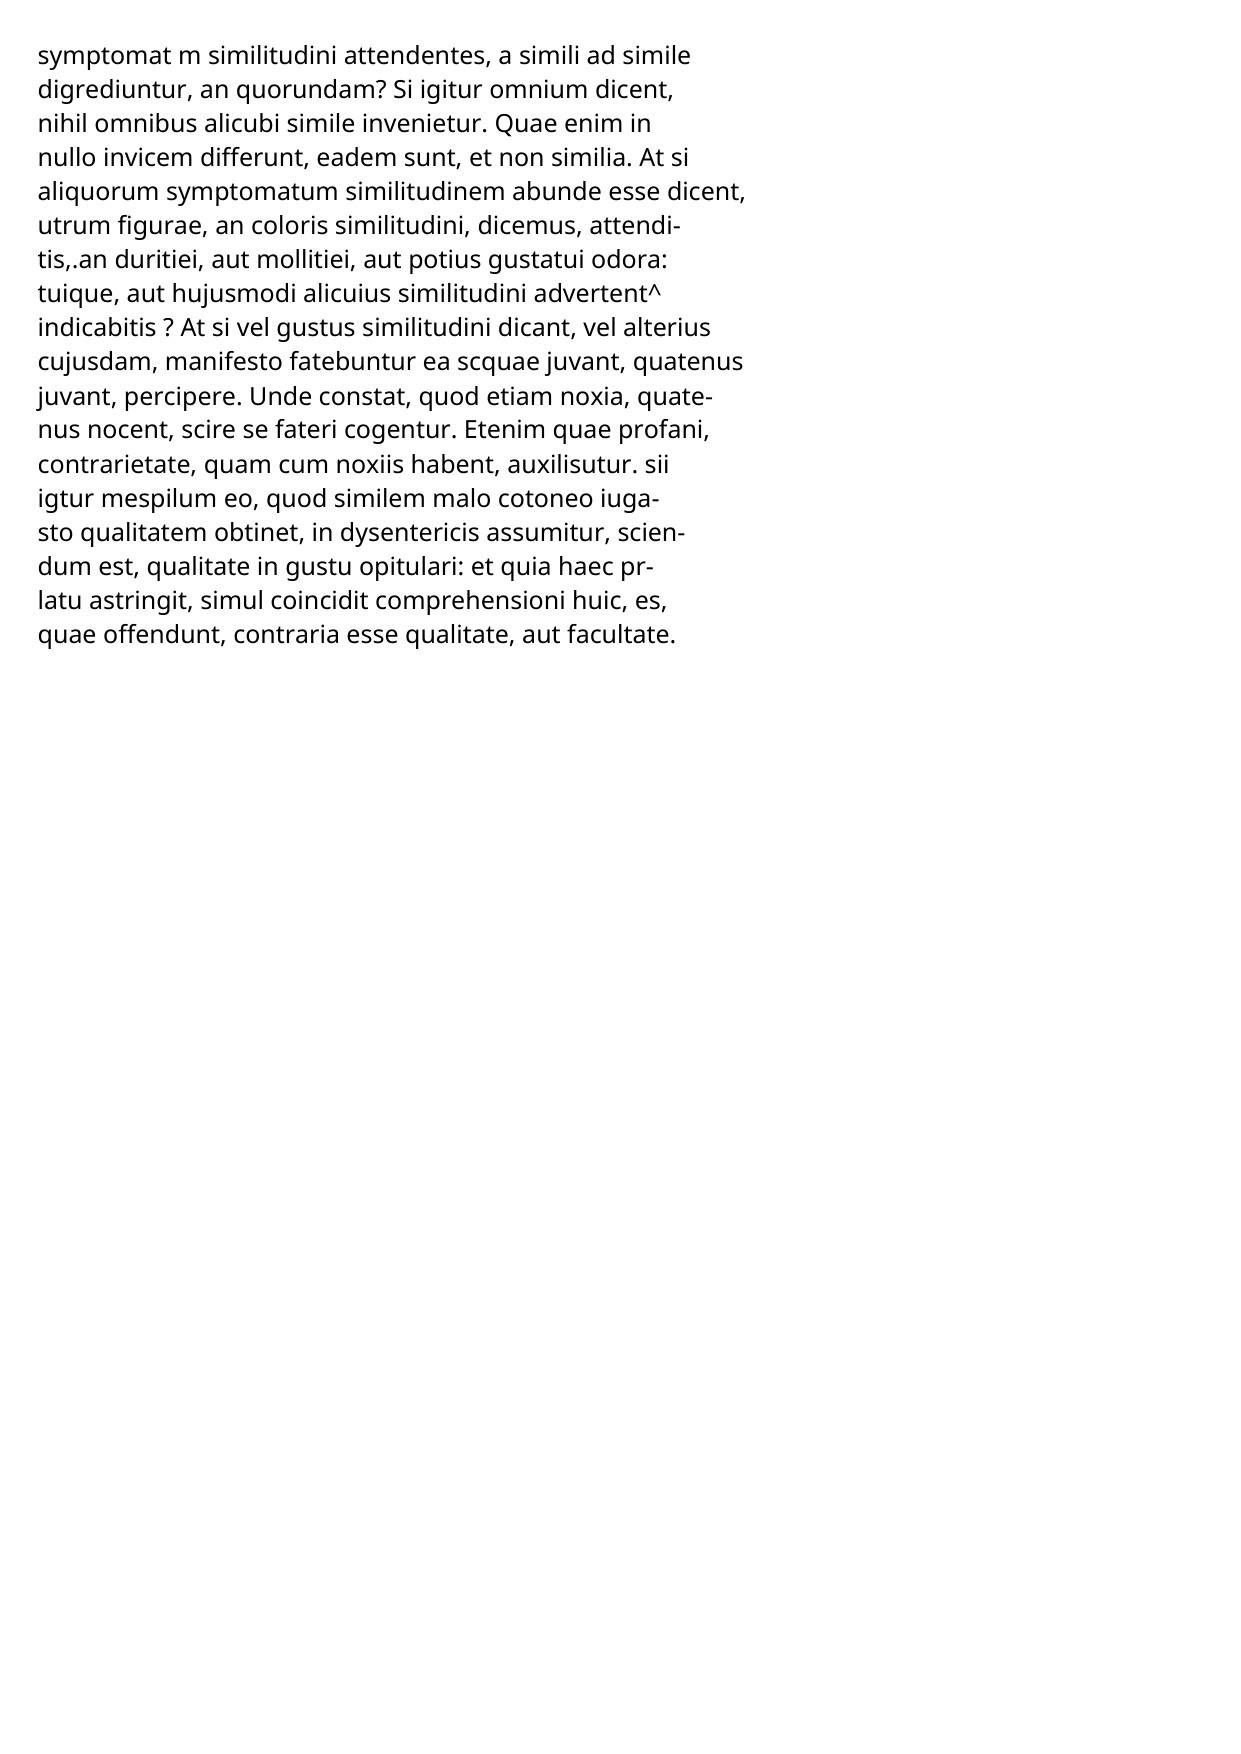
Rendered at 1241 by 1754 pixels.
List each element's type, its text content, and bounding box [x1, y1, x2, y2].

text symptomat m similitudini attendentes, a simili ad simile digrediuntur, an quorundam? Si igitur omnium dicent, nihil omnibus alicubi simile invenietur. Quae enim in nullo invicem differunt, eadem sunt, et non similia. At si aliquorum symptomatum similitudinem abunde esse dicent, utrum figurae, an coloris similitudini, dicemus, attendi- tis,.an duritiei, aut mollitiei, aut potius gustatui odora: tuique, aut hujusmodi alicuius similitudini advertent^ indicabitis ? At si vel gustus similitudini dicant, vel alterius cujusdam, manifesto fatebuntur ea scquae juvant, quatenus juvant, percipere. Unde constat, quod etiam noxia, quate- nus nocent, scire se fateri cogentur. Etenim quae profani, contrarietate, quam cum noxiis habent, auxilisutur. sii igtur mespilum eo, quod similem malo cotoneo iuga- sto qualitatem obtinet, in dysentericis assumitur, scien- dum est, qualitate in gustu opitulari: et quia haec pr- latu astringit, simul coincidit comprehensioni huic, es, quae offendunt, contraria esse qualitate, aut facultate. [37, 37, 1203, 651]
